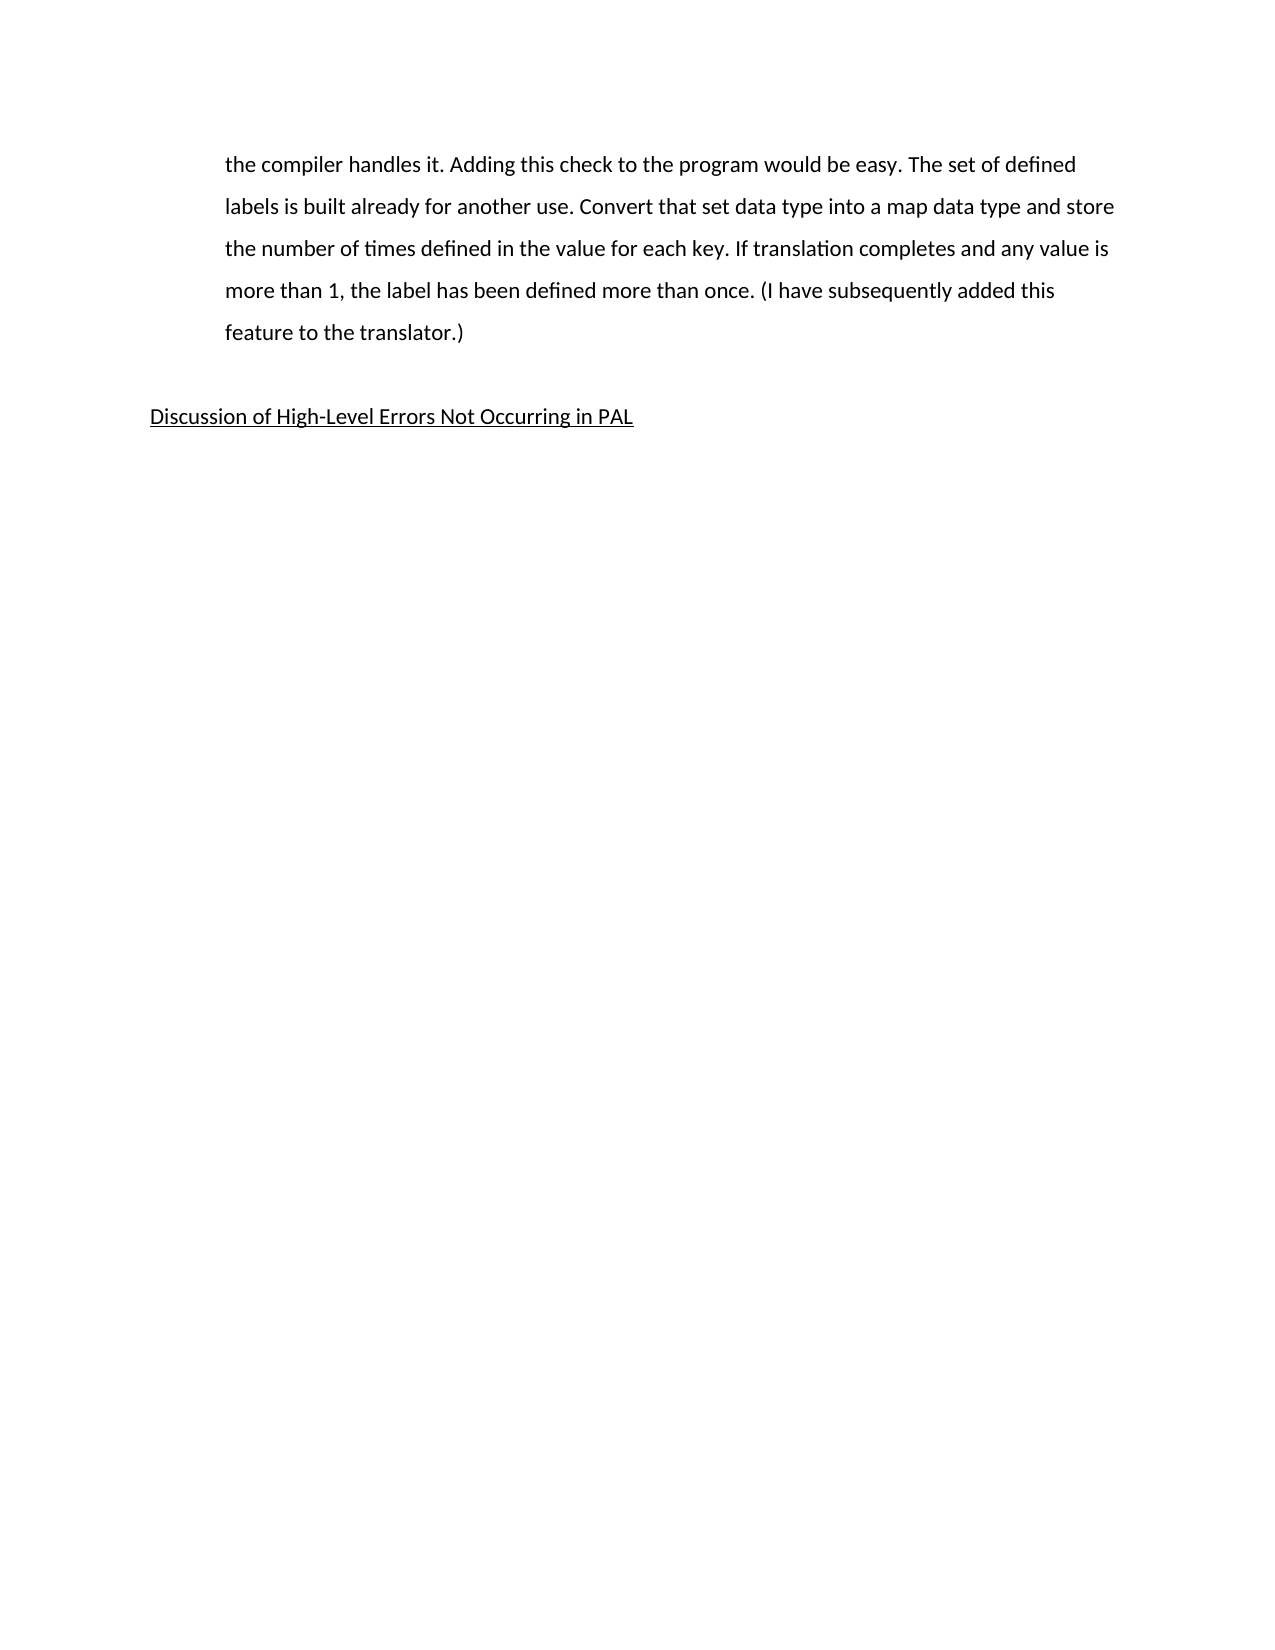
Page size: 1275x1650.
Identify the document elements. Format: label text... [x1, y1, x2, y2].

text Discussion of High-Level Errors Not Occurring in PAL [150, 402, 1125, 430]
